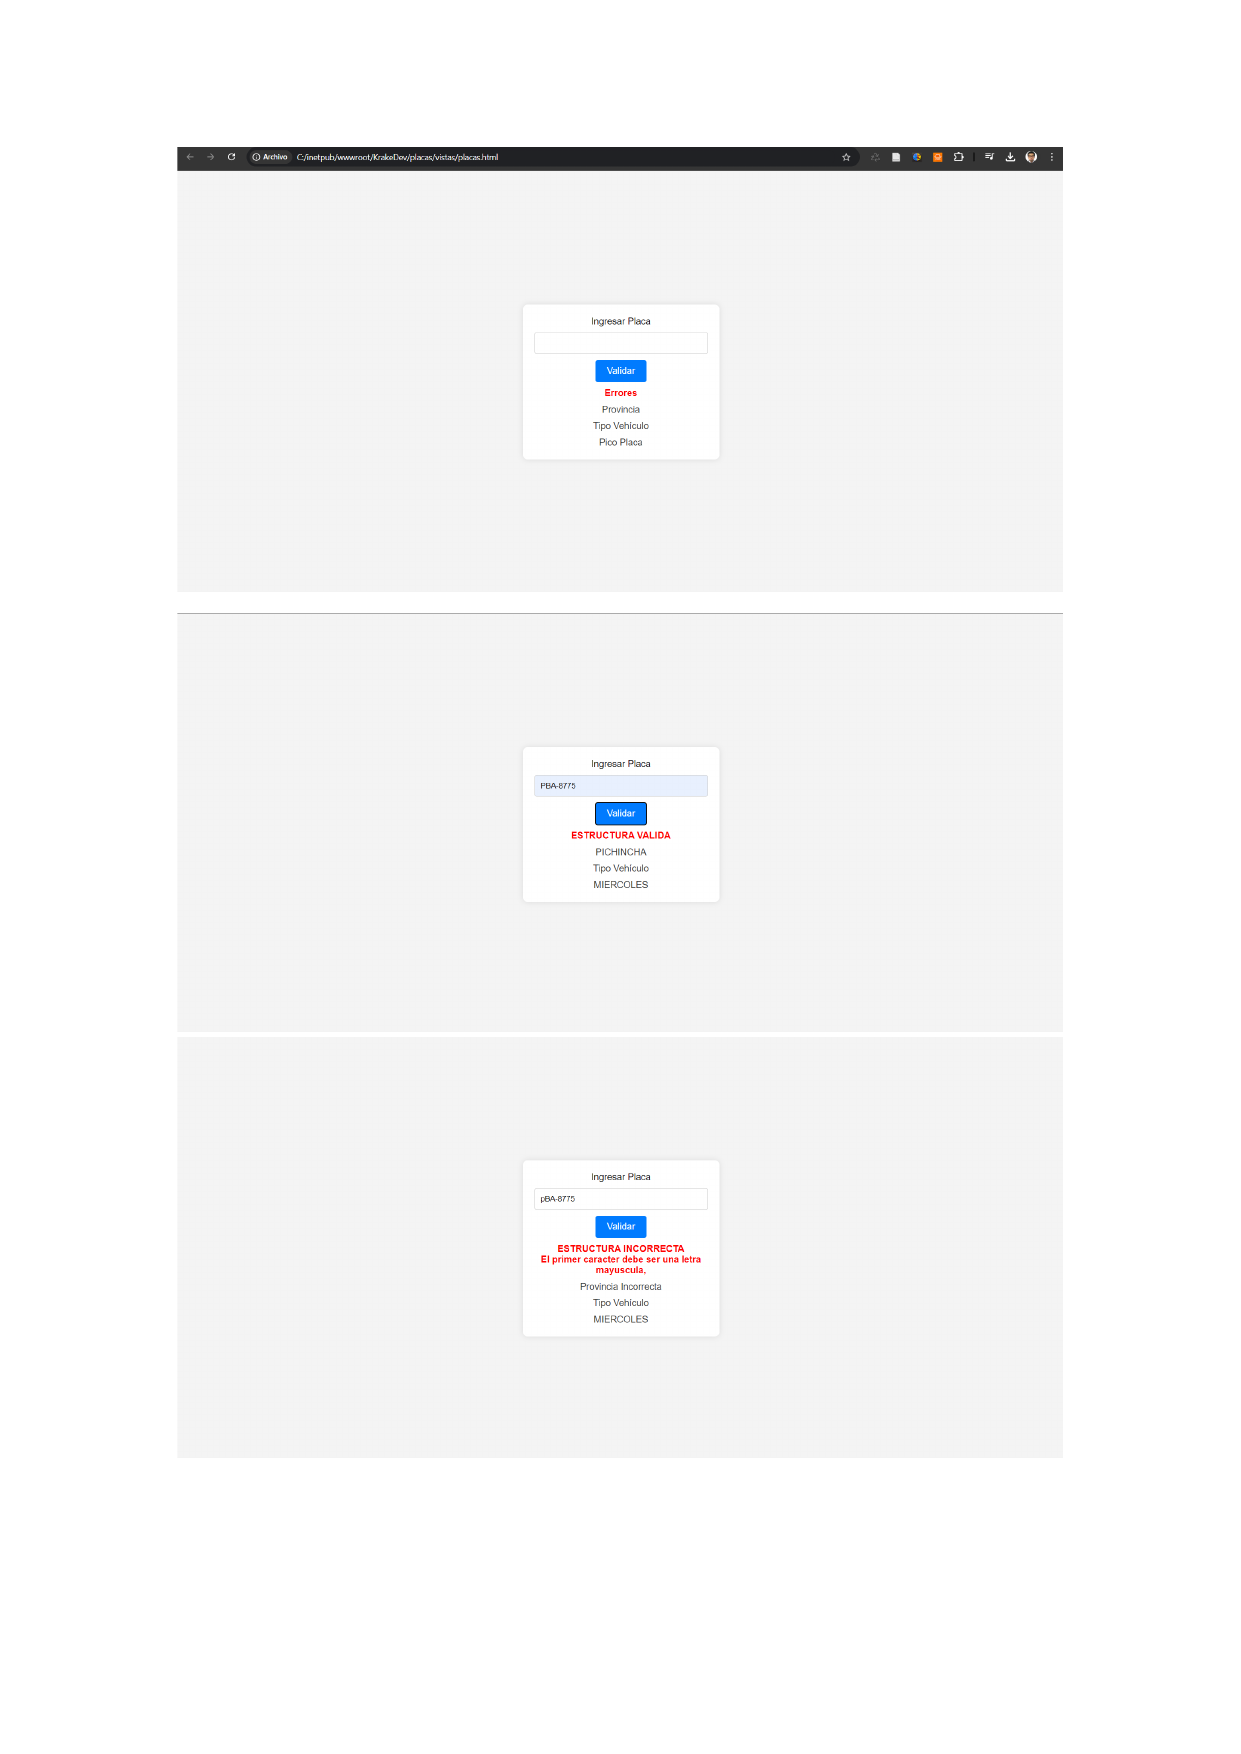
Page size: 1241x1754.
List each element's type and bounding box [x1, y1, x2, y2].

picture [177, 613, 1063, 1032]
picture [177, 1037, 1063, 1458]
picture [177, 147, 1063, 592]
